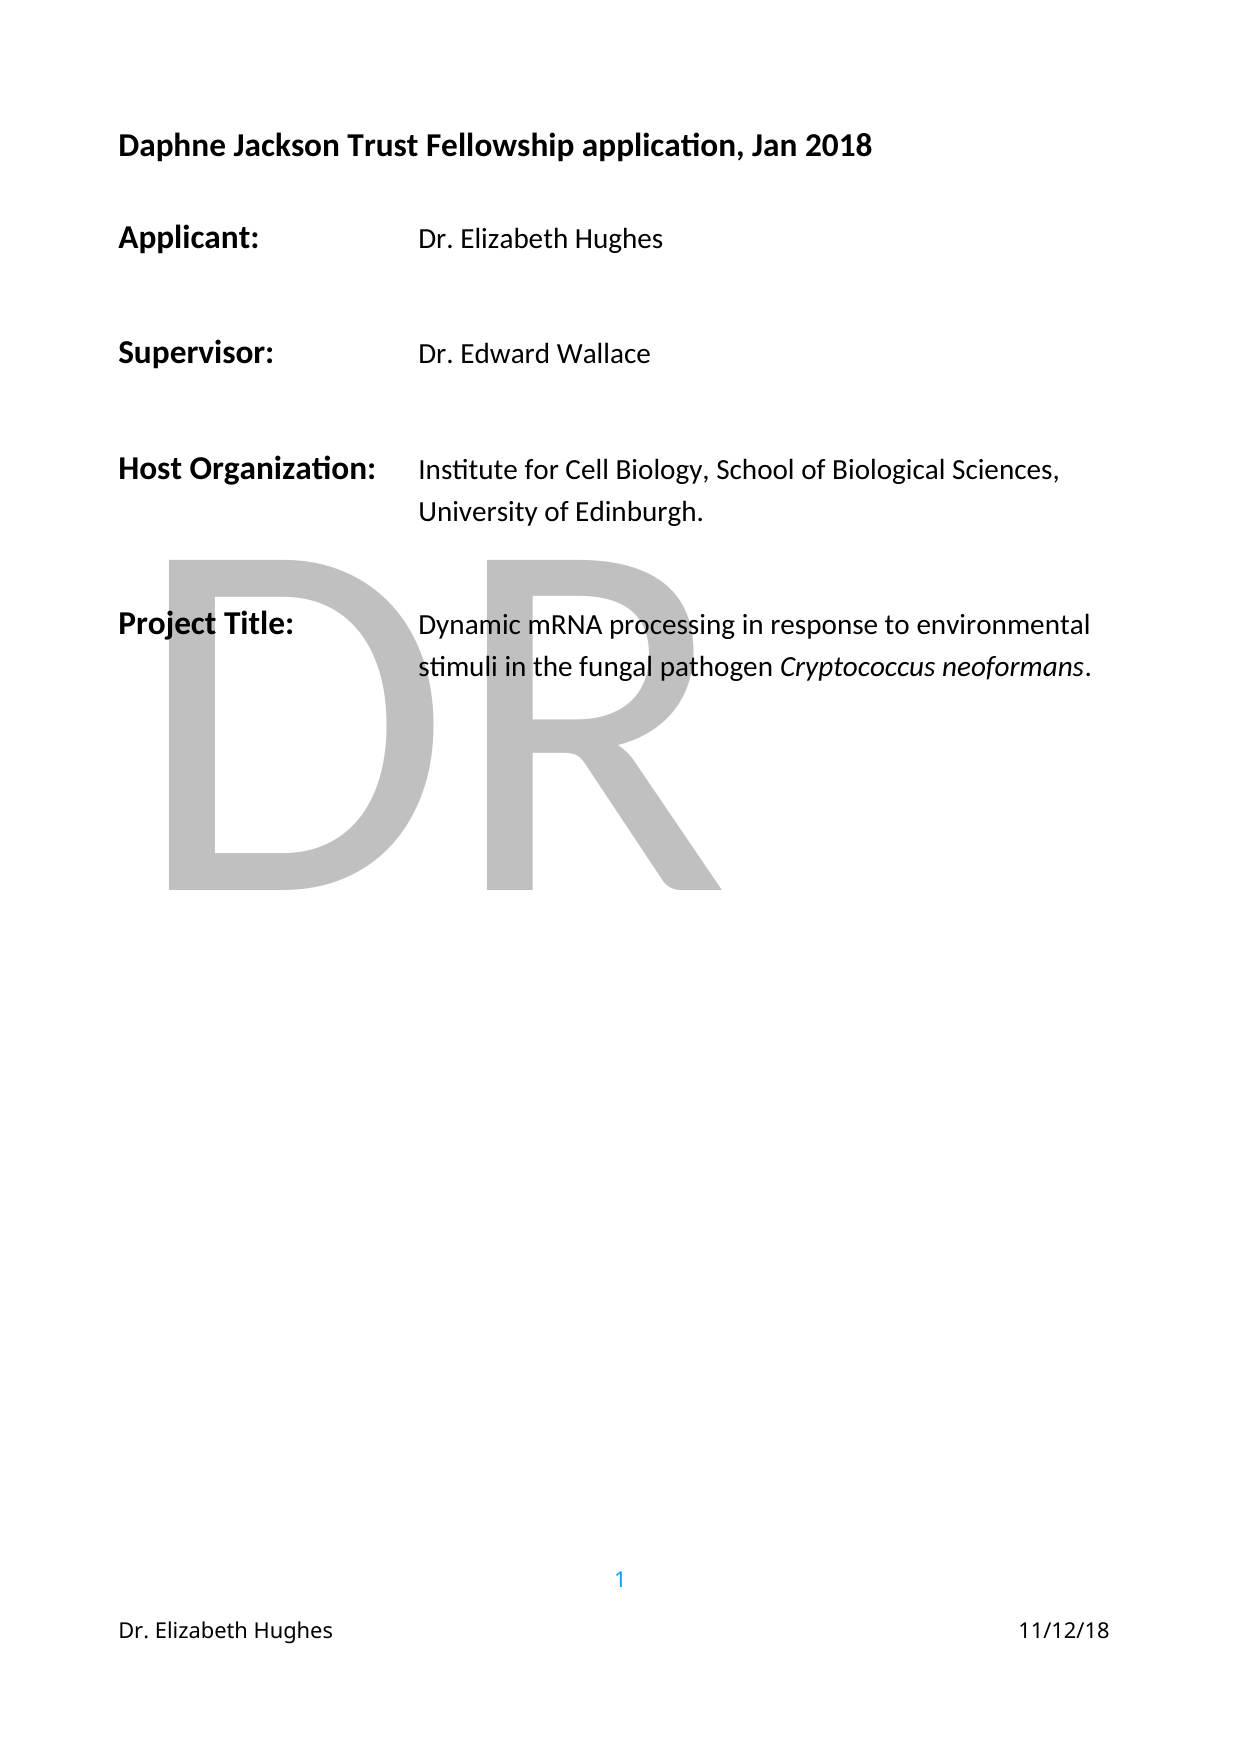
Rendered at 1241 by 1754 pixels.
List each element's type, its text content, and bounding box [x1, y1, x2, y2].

text Supervisor: Dr. Edward Wallace [118, 332, 1122, 372]
text Project Title: Dynamic mRNA processing in response to environmental stimuli in the fungal pathogen Cryptococcus neoformans. [118, 602, 1122, 684]
text Daphne Jackson Trust Fellowship application, Jan 2018 [118, 124, 1122, 165]
text Host Organization: Institute for Cell Biology, School of Biological Sciences, University of Edinburgh. [118, 447, 1122, 528]
text Applicant: Dr. Elizabeth Hughes [118, 216, 1122, 257]
